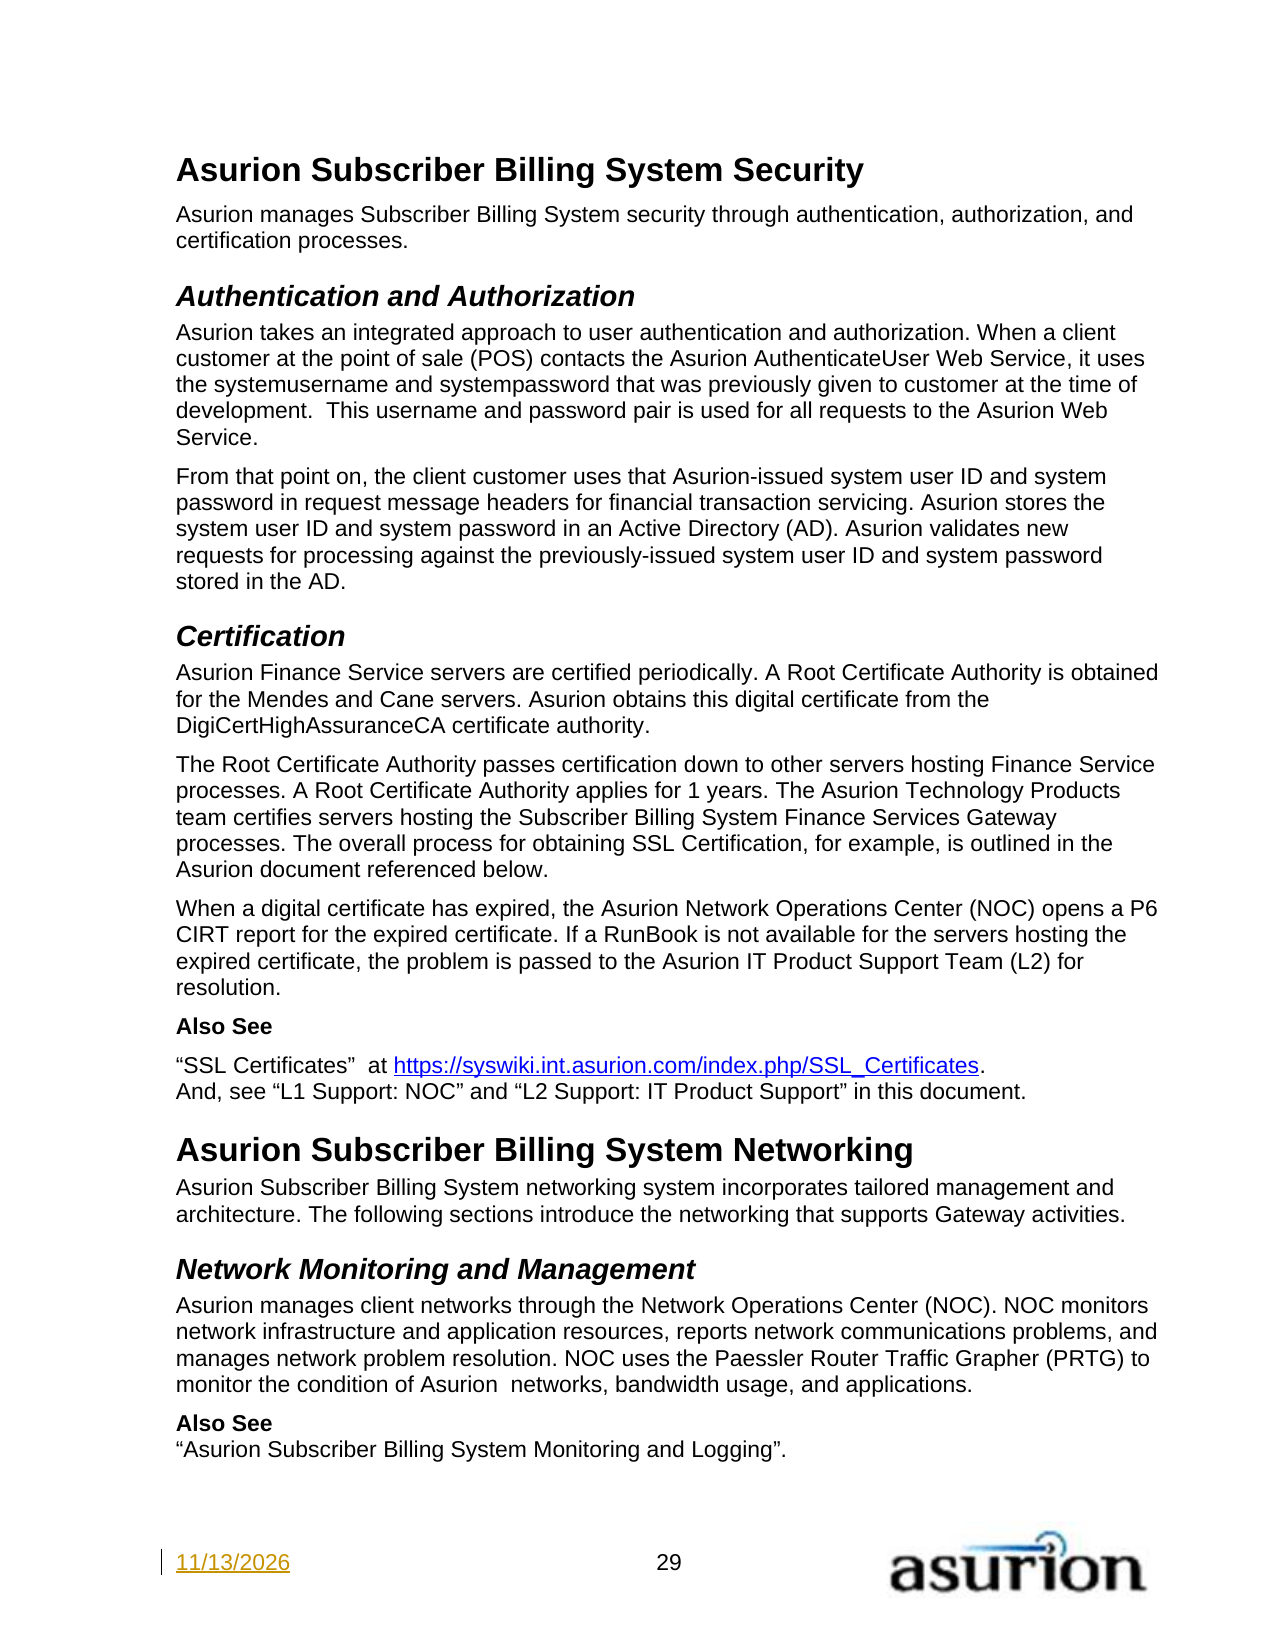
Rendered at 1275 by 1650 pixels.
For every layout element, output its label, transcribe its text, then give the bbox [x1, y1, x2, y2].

text Asurion takes an integrated approach to user authentication and authorization. When a client customer at the point of sale (POS) contacts the Asurion AuthenticateUser Web Service, it uses the systemusername and systempassword that was previously given to customer at the time of development. This username and password pair is used for all requests to the Asurion Web Service. [176, 318, 1162, 450]
text Also See [176, 1410, 1162, 1436]
text When a digital certificate has expired, the Asurion Network Operations Center (NOC) opens a P6 CIRT report for the expired certificate. If a RunBook is not available for the servers hosting the expired certificate, the problem is passed to the Asurion IT Product Support Team (L2) for resolution. [176, 895, 1162, 1001]
text From that point on, the client customer uses that Asurion-issued system user ID and system password in request message headers for financial transaction servicing. Asurion stores the system user ID and system password in an Active Directory (AD). Asurion validates new requests for processing against the previously-issued system user ID and system password stored in the AD. [176, 463, 1162, 594]
text The Root Certificate Authority passes certification down to other servers hosting Finance Service processes. A Root Certificate Authority applies for 1 years. The Asurion Technology Products team certifies servers hosting the Subscriber Billing System Finance Services Gateway processes. The overall process for obtaining SSL Certification, for example, is outlined in the Asurion document referenced below. [176, 751, 1162, 883]
text And, see “L1 Support: NOC” and “L2 Support: IT Product Support” in this document. [176, 1078, 1162, 1104]
subtitle Asurion Subscriber Billing System Networking [176, 1129, 1162, 1168]
subtitle Certification [176, 619, 1162, 653]
text Asurion Subscriber Billing System networking system incorporates tailored management and architecture. The following sections introduce the networking that supports Gateway activities. [176, 1174, 1162, 1227]
subtitle Network Monitoring and Management [176, 1252, 1162, 1286]
text “Asurion Subscriber Billing System Monitoring and Logging”. [176, 1436, 1162, 1462]
subtitle Authentication and Authorization [176, 279, 1162, 312]
text Also See [176, 1013, 1162, 1039]
text “SSL Certificates” at https://syswiki.int.asurion.com/index.php/SSL_Certificates. [176, 1052, 1162, 1078]
subtitle Asurion Subscriber Billing System Security [176, 150, 1162, 188]
text Asurion manages client networks through the Network Operations Center (NOC). NOC monitors network infrastructure and application resources, reports network communications problems, and manages network problem resolution. NOC uses the Paessler Router Traffic Grapher (PRTG) to monitor the condition of Asurion networks, bandwidth usage, and applications. [176, 1292, 1162, 1397]
text Asurion Finance Service servers are certified periodically. A Root Certificate Authority is obtained for the Mendes and Cane servers. Asurion obtains this digital certificate from the DigiCertHighAssuranceCA certificate authority. [176, 659, 1162, 738]
picture [862, 1521, 1160, 1612]
text Asurion manages Subscriber Billing System security through authentication, authorization, and certification processes. [176, 201, 1162, 254]
